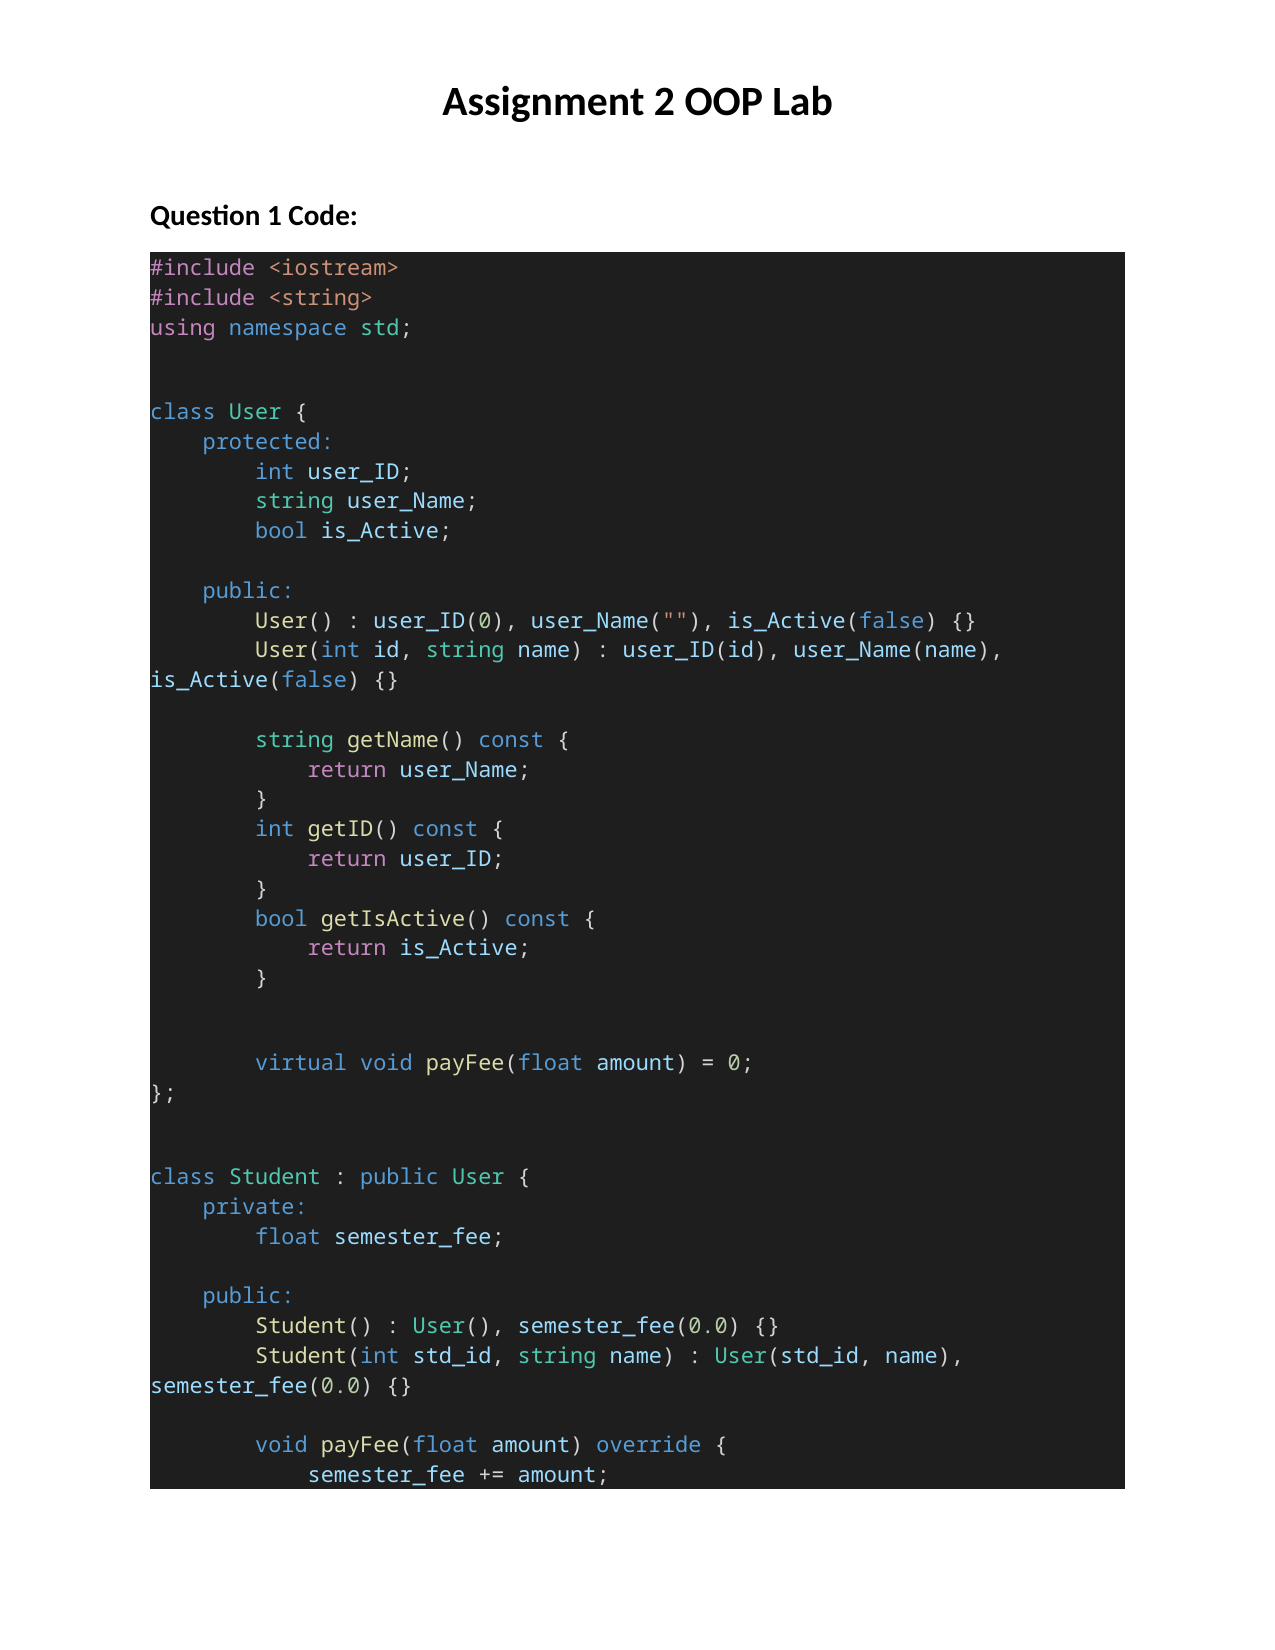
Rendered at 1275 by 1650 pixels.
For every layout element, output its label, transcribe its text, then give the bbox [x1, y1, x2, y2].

text Student(int std_id, string name) : User(std_id, name), semester_fee(0.0) {} [150, 1340, 1125, 1399]
text float semester_fee; [150, 1221, 1125, 1251]
text Student() : User(), semester_fee(0.0) {} [150, 1310, 1125, 1340]
text string getName() const { [150, 724, 1125, 754]
text #include <iostream> [150, 252, 1125, 282]
text string user_Name; [150, 486, 1125, 515]
text Question 1 Code: [150, 197, 1125, 232]
text User(int id, string name) : user_ID(id), user_Name(name), is_Active(false) {} [150, 634, 1125, 694]
text using namespace std; [150, 312, 1125, 341]
text } [150, 873, 1125, 903]
text #include <string> [150, 282, 1125, 312]
text return is_Active; [150, 932, 1125, 962]
text }; [150, 1077, 1125, 1106]
text int getID() const { [150, 813, 1125, 843]
text bool is_Active; [150, 515, 1125, 545]
text return user_ID; [150, 843, 1125, 873]
text } [150, 962, 1125, 992]
text return user_Name; [150, 754, 1125, 783]
text virtual void payFee(float amount) = 0; [150, 1047, 1125, 1077]
text protected: [150, 426, 1125, 456]
text class User { [150, 396, 1125, 426]
text public: [150, 1280, 1125, 1310]
text void payFee(float amount) override { [150, 1429, 1125, 1459]
text } [150, 783, 1125, 813]
text User() : user_ID(0), user_Name(""), is_Active(false) {} [150, 605, 1125, 634]
text semester_fee += amount; [150, 1459, 1125, 1489]
text public: [150, 575, 1125, 605]
text private: [150, 1191, 1125, 1221]
text bool getIsActive() const { [150, 903, 1125, 932]
text class Student : public User { [150, 1161, 1125, 1191]
text int user_ID; [150, 456, 1125, 486]
